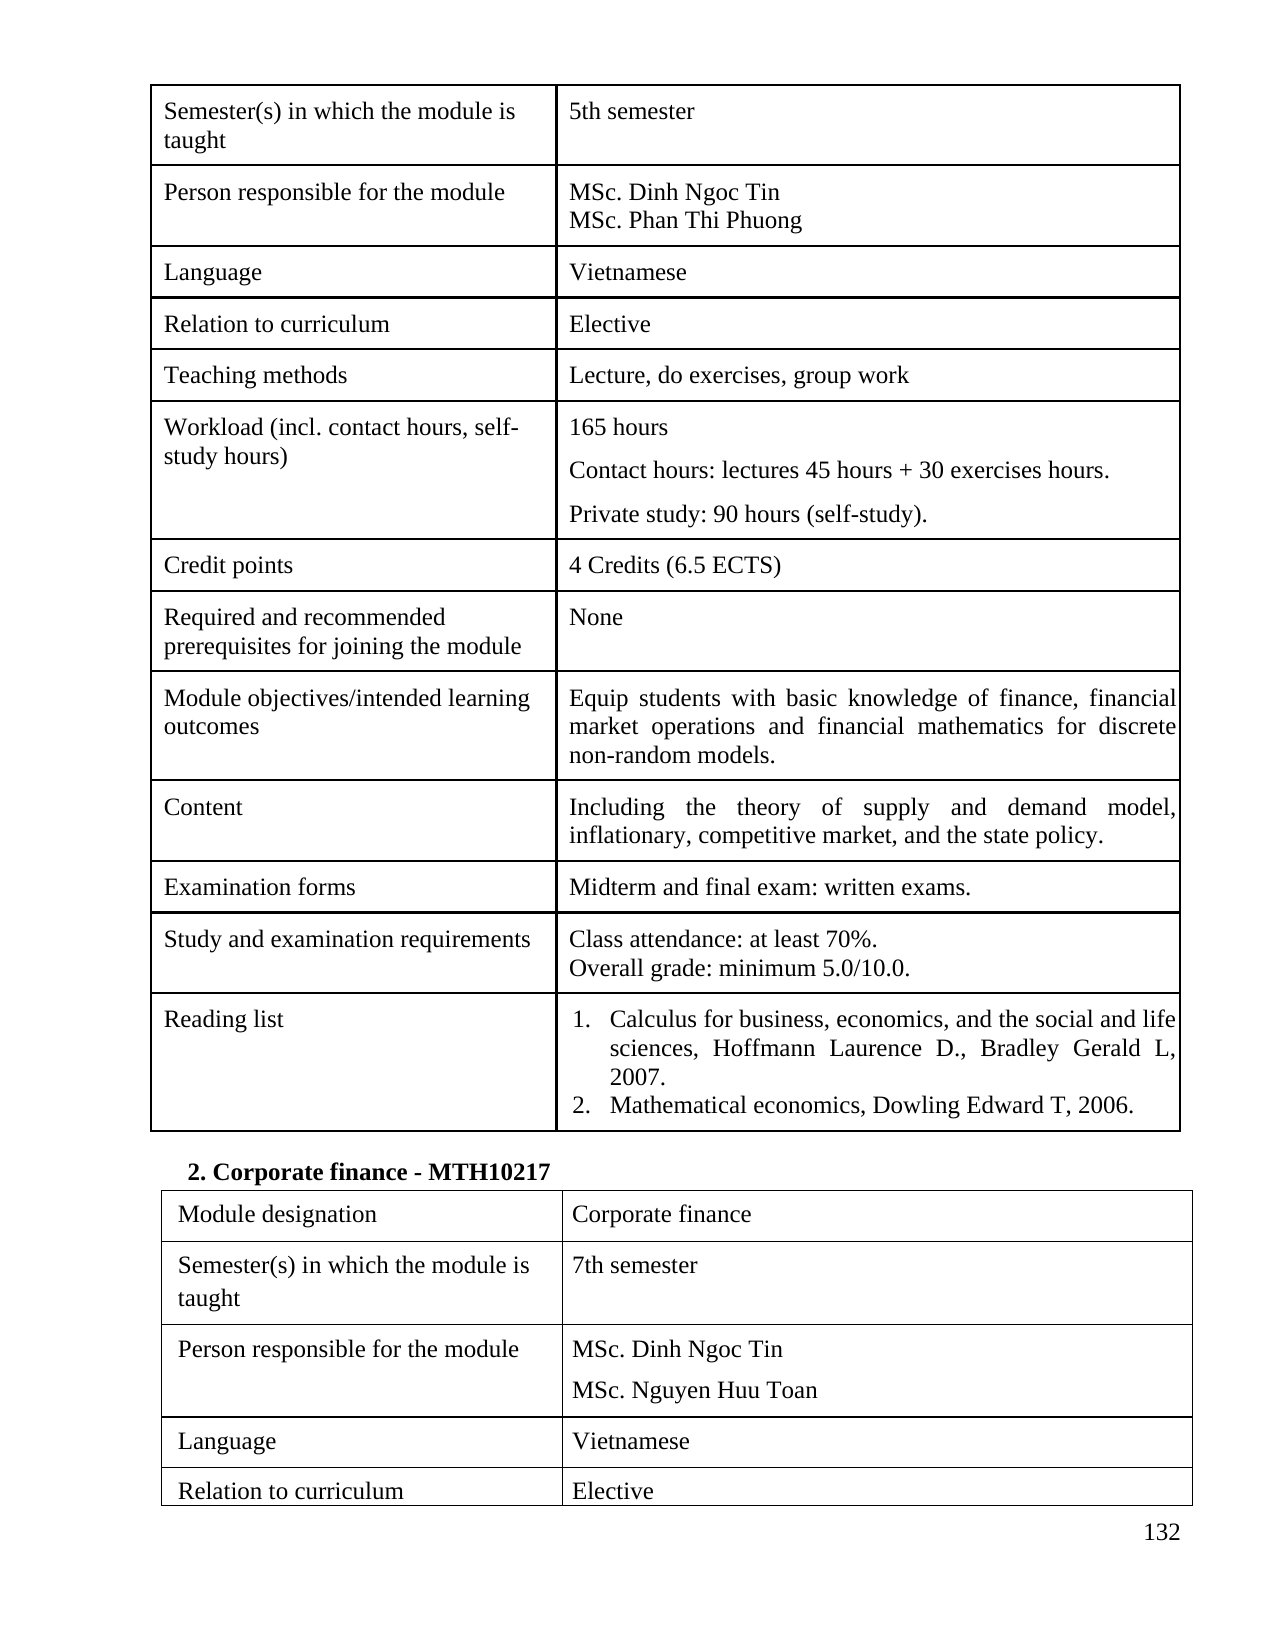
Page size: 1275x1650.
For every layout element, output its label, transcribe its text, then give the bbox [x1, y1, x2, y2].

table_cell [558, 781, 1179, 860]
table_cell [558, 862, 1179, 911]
subtitle 2. Corporate finance - MTH10217 [187, 1157, 1181, 1186]
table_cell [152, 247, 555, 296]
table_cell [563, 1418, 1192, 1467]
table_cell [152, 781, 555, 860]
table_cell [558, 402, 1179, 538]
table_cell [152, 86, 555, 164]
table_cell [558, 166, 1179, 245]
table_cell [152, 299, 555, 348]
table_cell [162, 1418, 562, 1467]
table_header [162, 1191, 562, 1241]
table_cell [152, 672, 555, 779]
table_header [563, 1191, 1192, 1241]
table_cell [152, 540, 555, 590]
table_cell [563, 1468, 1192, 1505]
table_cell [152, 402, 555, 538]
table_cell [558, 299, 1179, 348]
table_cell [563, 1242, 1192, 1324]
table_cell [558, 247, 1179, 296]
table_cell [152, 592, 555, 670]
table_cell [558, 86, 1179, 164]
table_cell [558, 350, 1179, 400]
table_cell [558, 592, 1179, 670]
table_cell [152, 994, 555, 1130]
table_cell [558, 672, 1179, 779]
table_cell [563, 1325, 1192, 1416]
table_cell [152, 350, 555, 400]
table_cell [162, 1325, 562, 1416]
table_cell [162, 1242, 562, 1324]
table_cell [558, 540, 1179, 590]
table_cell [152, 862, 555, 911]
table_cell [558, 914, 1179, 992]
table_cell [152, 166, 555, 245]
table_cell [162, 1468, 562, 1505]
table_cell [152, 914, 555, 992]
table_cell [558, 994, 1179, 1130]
